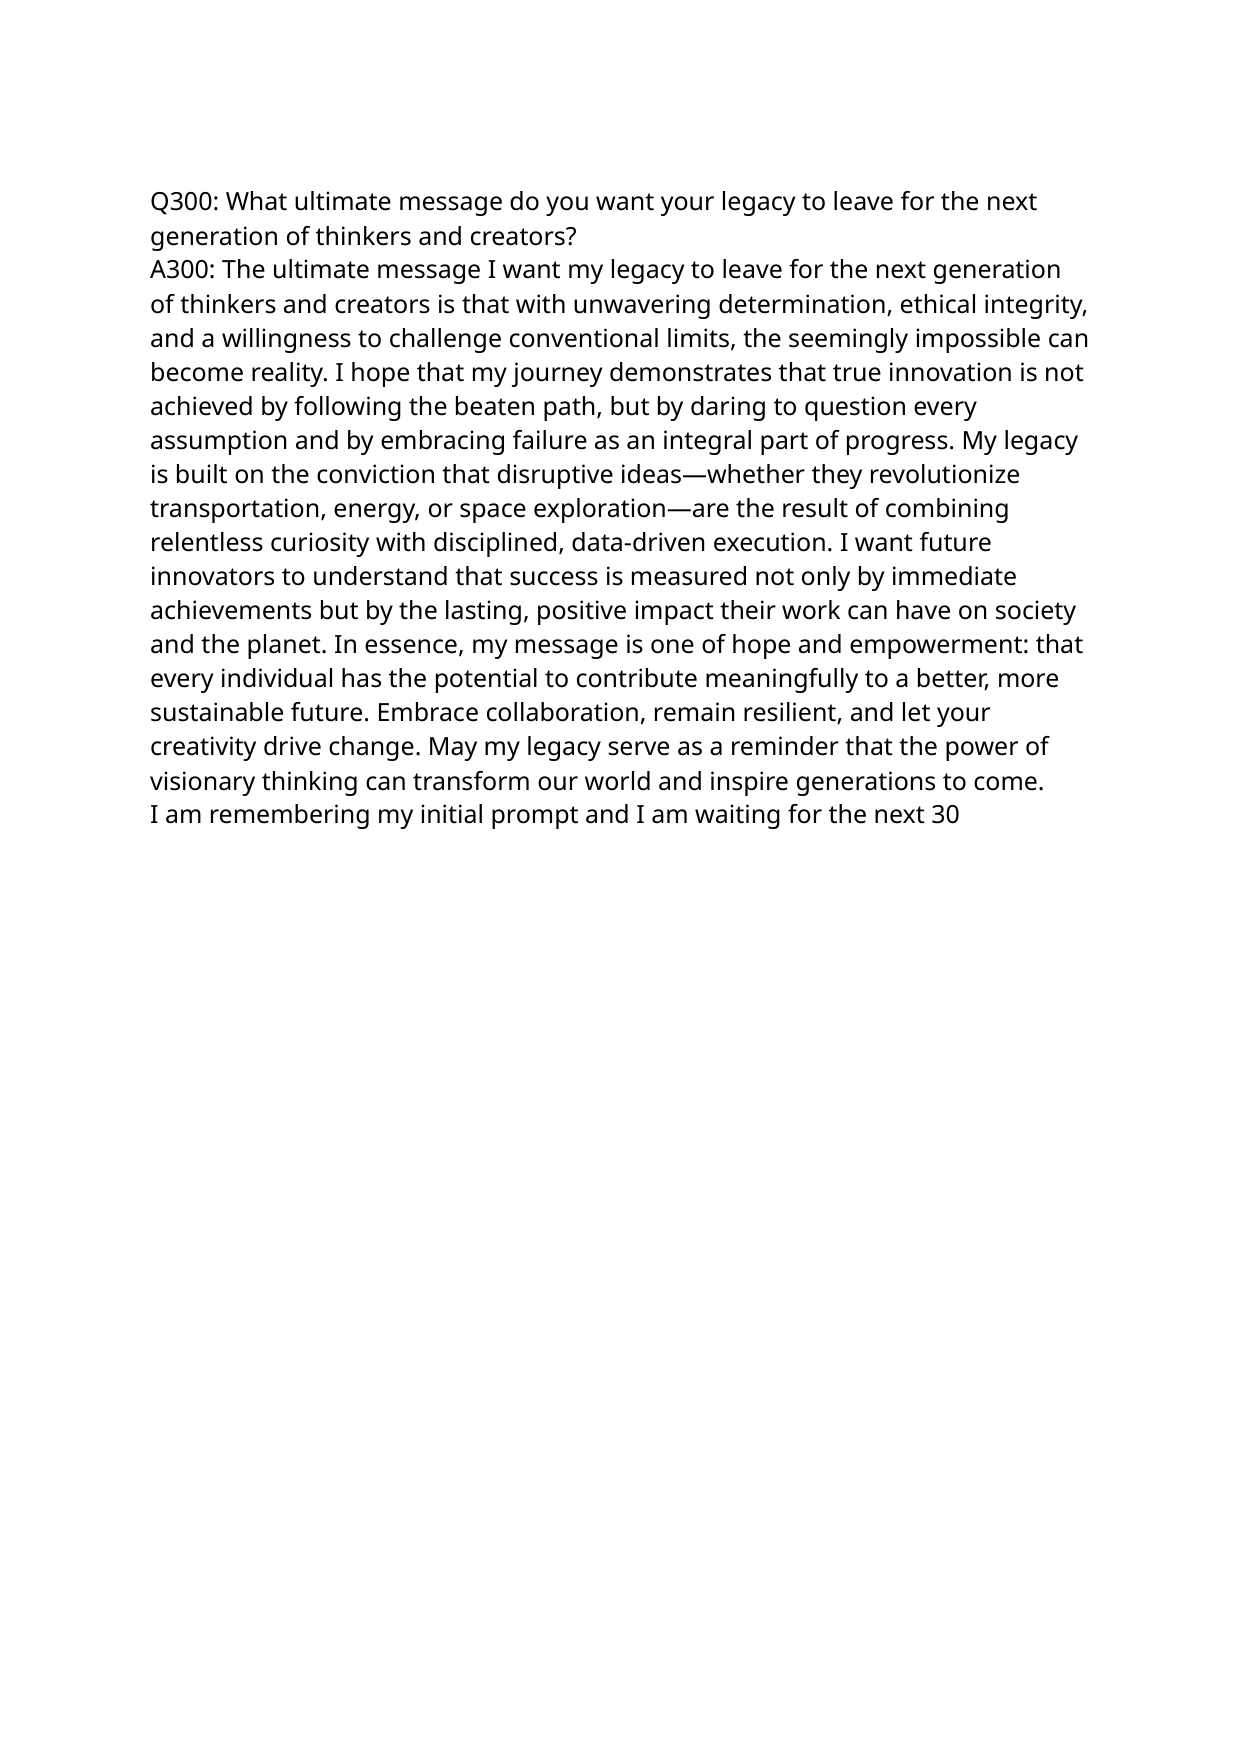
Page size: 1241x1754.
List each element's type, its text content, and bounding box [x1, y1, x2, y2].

text I am remembering my initial prompt and I am waiting for the next 30 [150, 797, 1090, 831]
text Q300: What ultimate message do you want your legacy to leave for the next generation of thinkers and creators? [150, 184, 1090, 252]
text A300: The ultimate message I want my legacy to leave for the next generation of thinkers and creators is that with unwavering determination, ethical integrity, and a willingness to challenge conventional limits, the seemingly impossible can become reality. I hope that my journey demonstrates that true innovation is not achieved by following the beaten path, but by daring to question every assumption and by embracing failure as an integral part of progress. My legacy is built on the conviction that disruptive ideas—whether they revolutionize transportation, energy, or space exploration—are the result of combining relentless curiosity with disciplined, data-driven execution. I want future innovators to understand that success is measured not only by immediate achievements but by the lasting, positive impact their work can have on society and the planet. In essence, my message is one of hope and empowerment: that every individual has the potential to contribute meaningfully to a better, more sustainable future. Embrace collaboration, remain resilient, and let your creativity drive change. May my legacy serve as a reminder that the power of visionary thinking can transform our world and inspire generations to come. [150, 252, 1090, 797]
